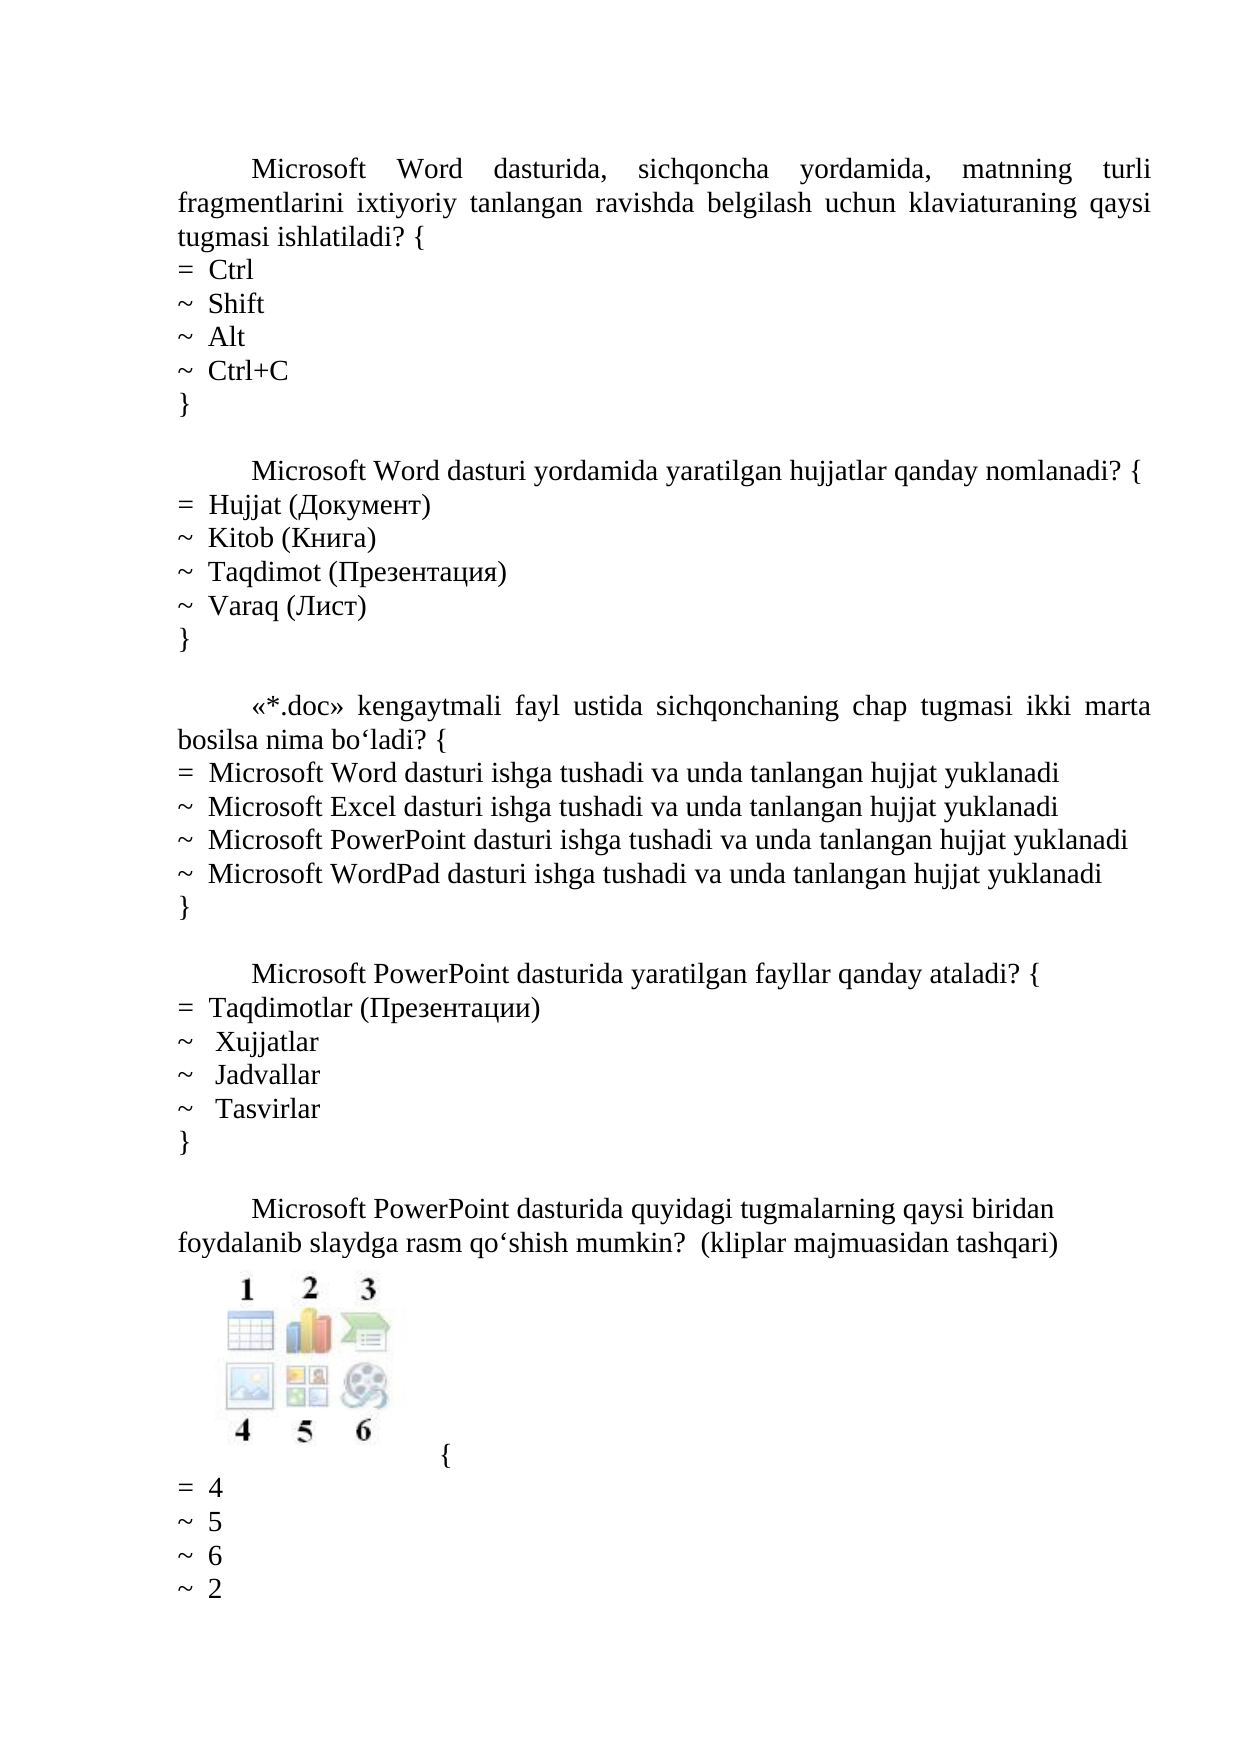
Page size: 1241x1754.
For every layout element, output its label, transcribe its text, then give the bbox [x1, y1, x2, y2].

text } [177, 621, 1152, 655]
text } [177, 1124, 1152, 1158]
text } [177, 386, 1152, 420]
text ~ Microsoft WordPad dasturi ishga tushadi va unda tanlangan hujjat yuklanadi [177, 856, 1152, 889]
text = Hujjat (Документ) [177, 487, 1152, 521]
text = Microsoft Word dasturi ishga tushadi va unda tanlangan hujjat yuklanadi [177, 755, 1152, 789]
text Microsoft PowerPoint dasturida quyidagi tugmalarning qaysi biridan foydalanib slaydga rasm qo‘shish mumkin? (kliplar majmuasidan tashqari) { [177, 1191, 1152, 1471]
text ~ 5 [177, 1504, 1152, 1538]
text ~ Shift [177, 286, 1152, 319]
text ~ Microsoft PowerPoint dasturi ishga tushadi va unda tanlangan hujjat yuklanadi [177, 822, 1152, 856]
text ~ Taqdimot (Презентация) [177, 554, 1152, 588]
text ~ Jadvallar [177, 1057, 1152, 1091]
text ~ Xujjatlar [177, 1024, 1152, 1057]
text ~ Tasvirlar [177, 1091, 1152, 1124]
text ~ Varaq (Лист) [177, 588, 1152, 621]
text Microsoft Word dasturida, sichqoncha yordamida, matnning turli fragmentlarini ixtiyoriy tanlangan ravishda belgilash uchun klaviaturaning qaysi tugmasi ishlatiladi? { [177, 152, 1152, 252]
text Microsoft PowerPoint dasturida yaratilgan fayllar qanday ataladi? { [177, 957, 1152, 990]
text = Taqdimotlar (Презентации) [177, 990, 1152, 1024]
text = Ctrl [177, 252, 1152, 286]
text ~ 2 [177, 1571, 1152, 1605]
text ~ Ctrl+C [177, 353, 1152, 386]
text ~ Kitob (Книга) [177, 521, 1152, 554]
text Microsoft Word dasturi yordamida yaratilgan hujjatlar qanday nomlanadi? { [177, 453, 1152, 487]
text ~ 6 [177, 1538, 1152, 1571]
text ~ Alt [177, 319, 1152, 353]
text = 4 [177, 1471, 1152, 1504]
text ~ Microsoft Excel dasturi ishga tushadi va unda tanlangan hujjat yuklanadi [177, 789, 1152, 822]
text } [177, 889, 1152, 923]
text «*.doc» kengaytmali fayl ustida sichqonchaning chap tugmasi ikki marta bosilsa nima bo‘ladi? { [177, 688, 1152, 755]
